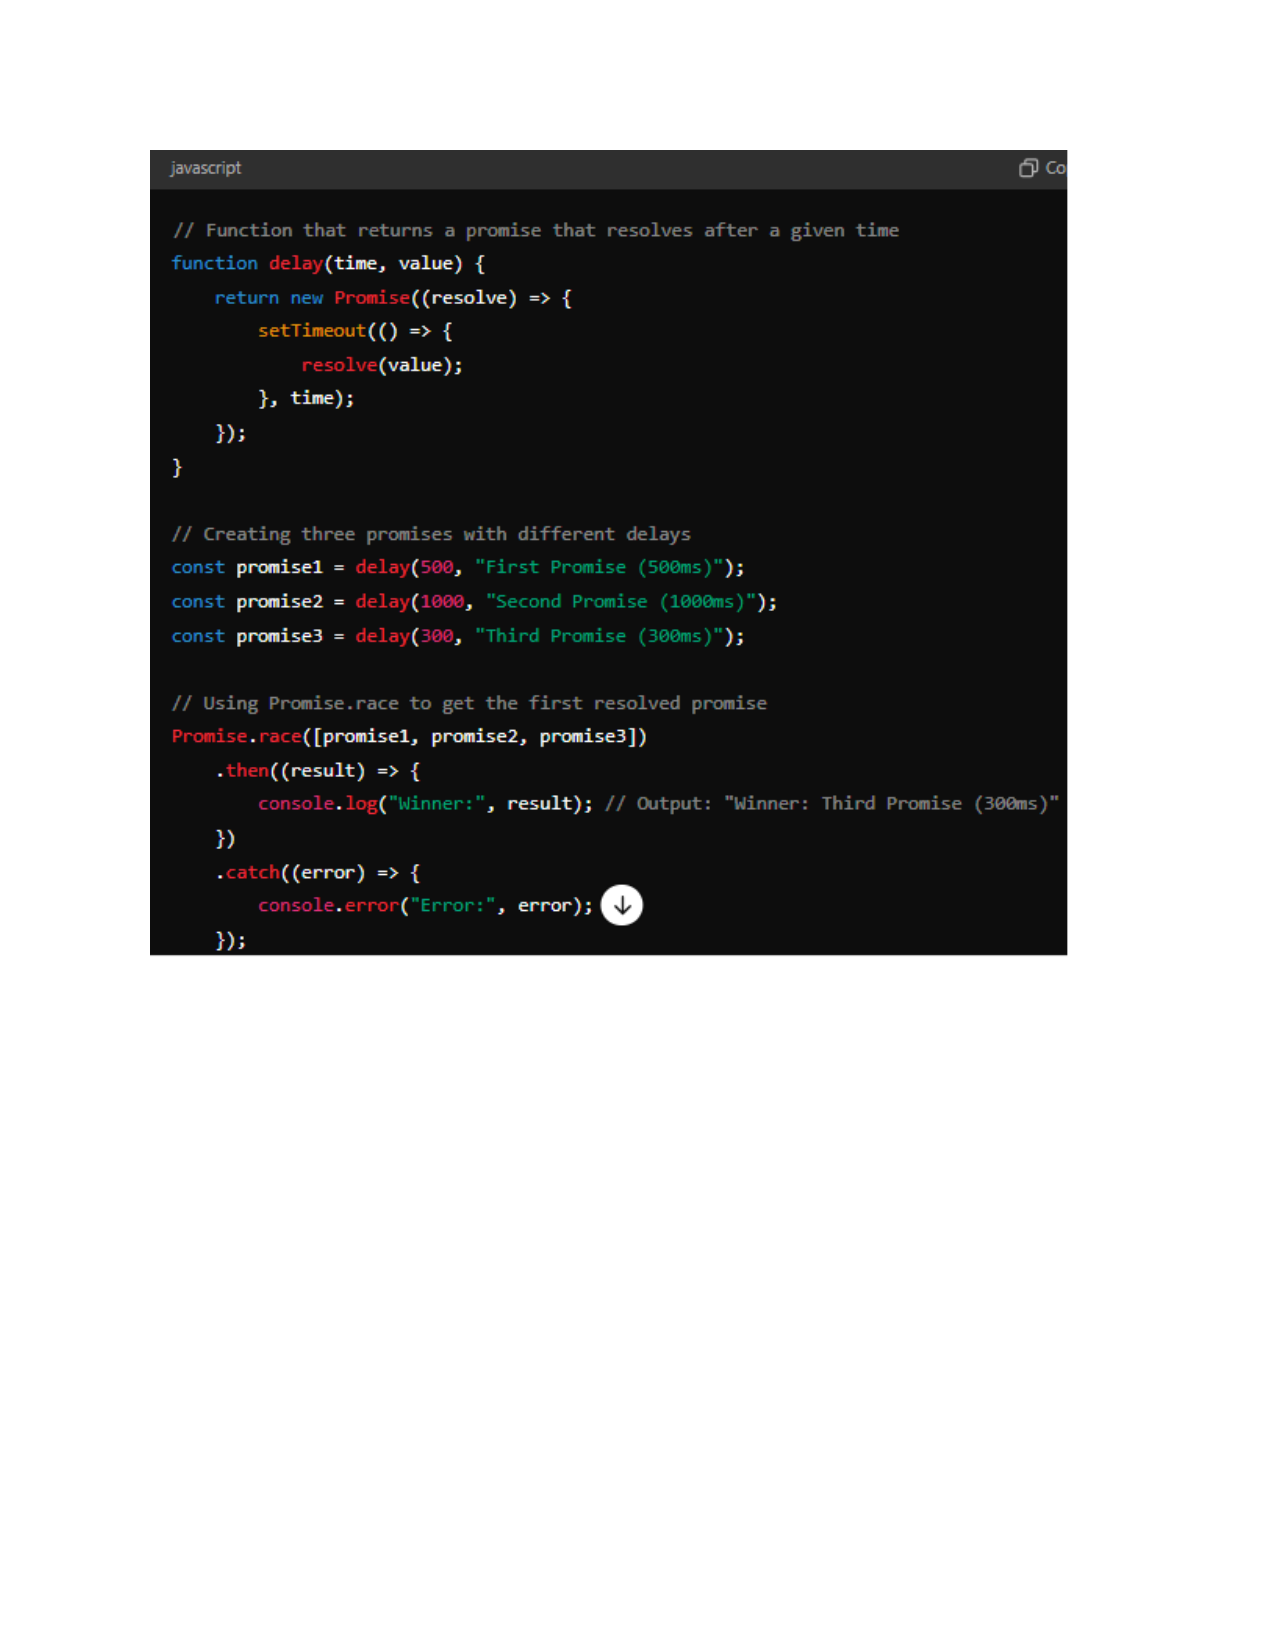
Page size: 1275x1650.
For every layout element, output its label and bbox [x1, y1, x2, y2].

picture [150, 150, 1068, 957]
